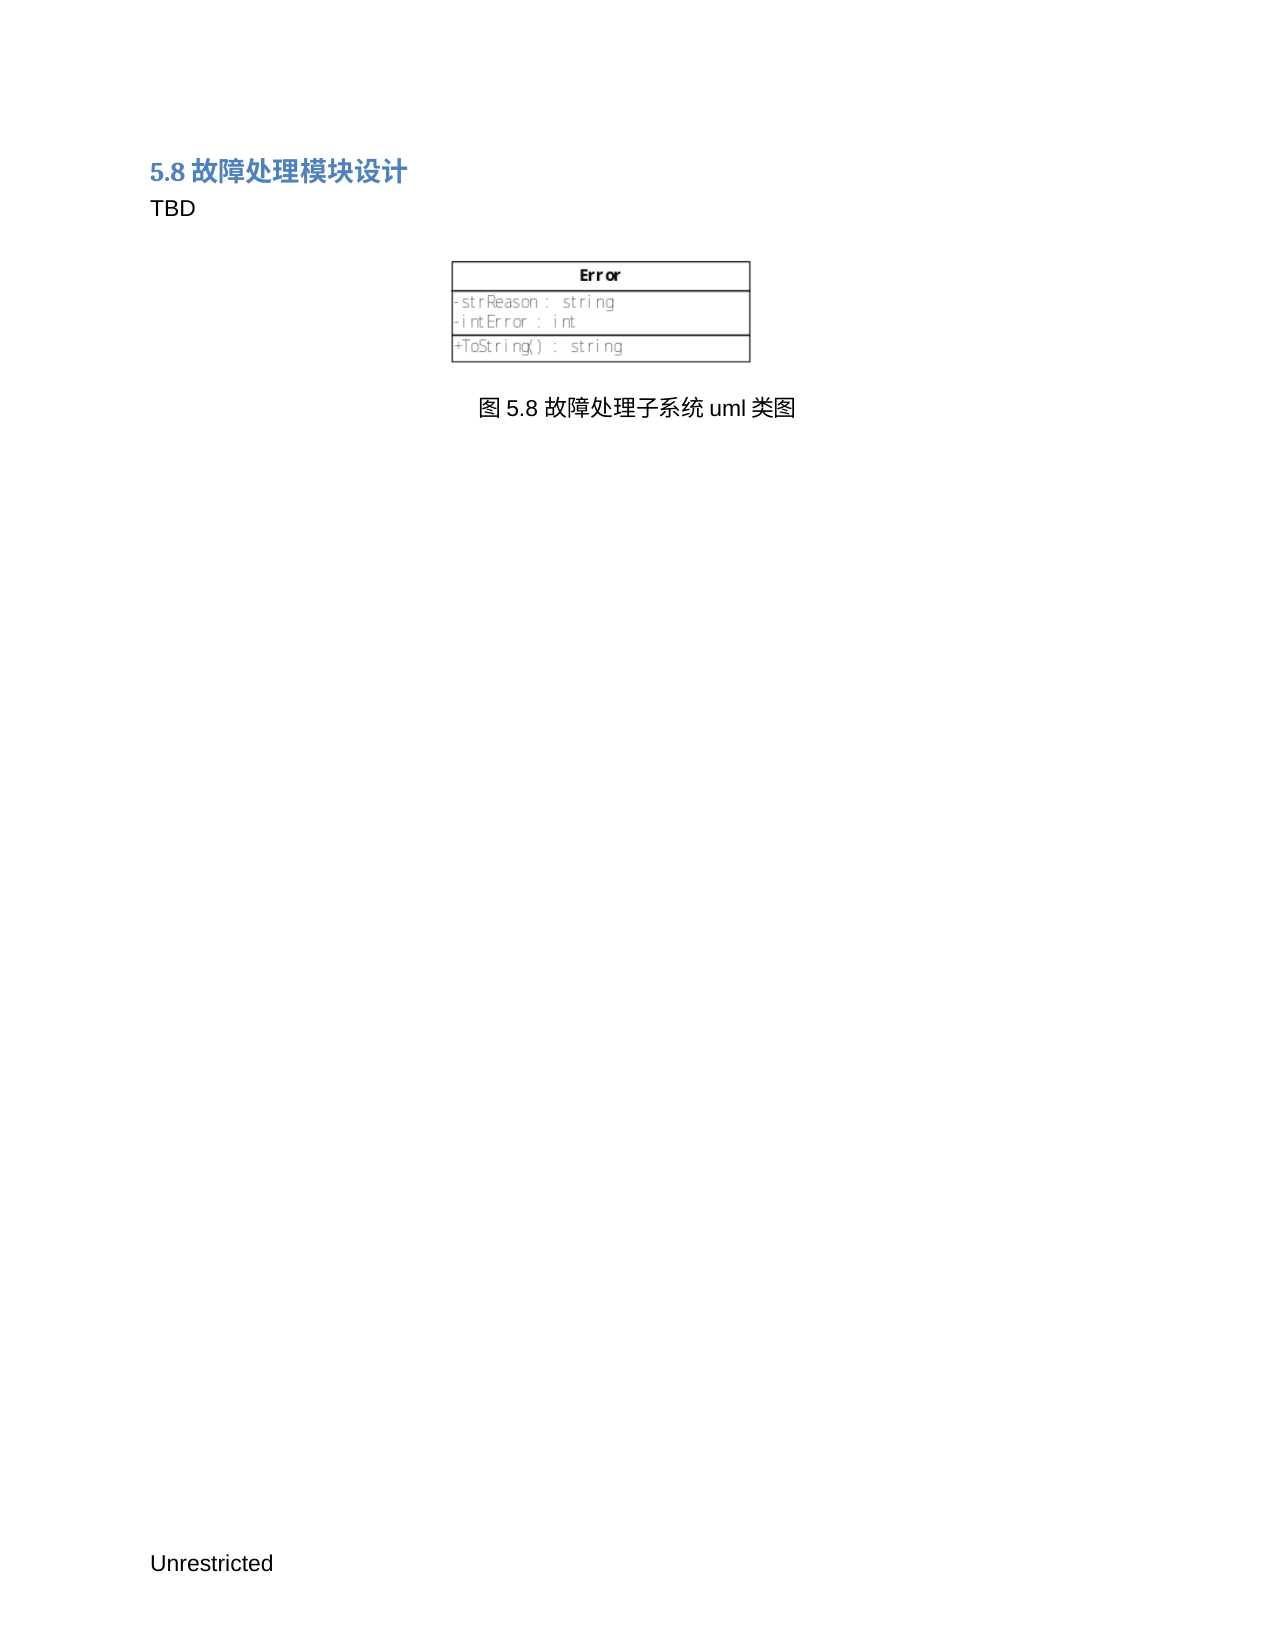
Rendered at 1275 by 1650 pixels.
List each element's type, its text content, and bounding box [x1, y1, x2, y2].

text TBD [150, 195, 1125, 221]
subtitle 5.8 故障处理模块设计 [150, 150, 1125, 189]
text 图5.8 故障处理子系统uml类图 [150, 389, 1125, 423]
